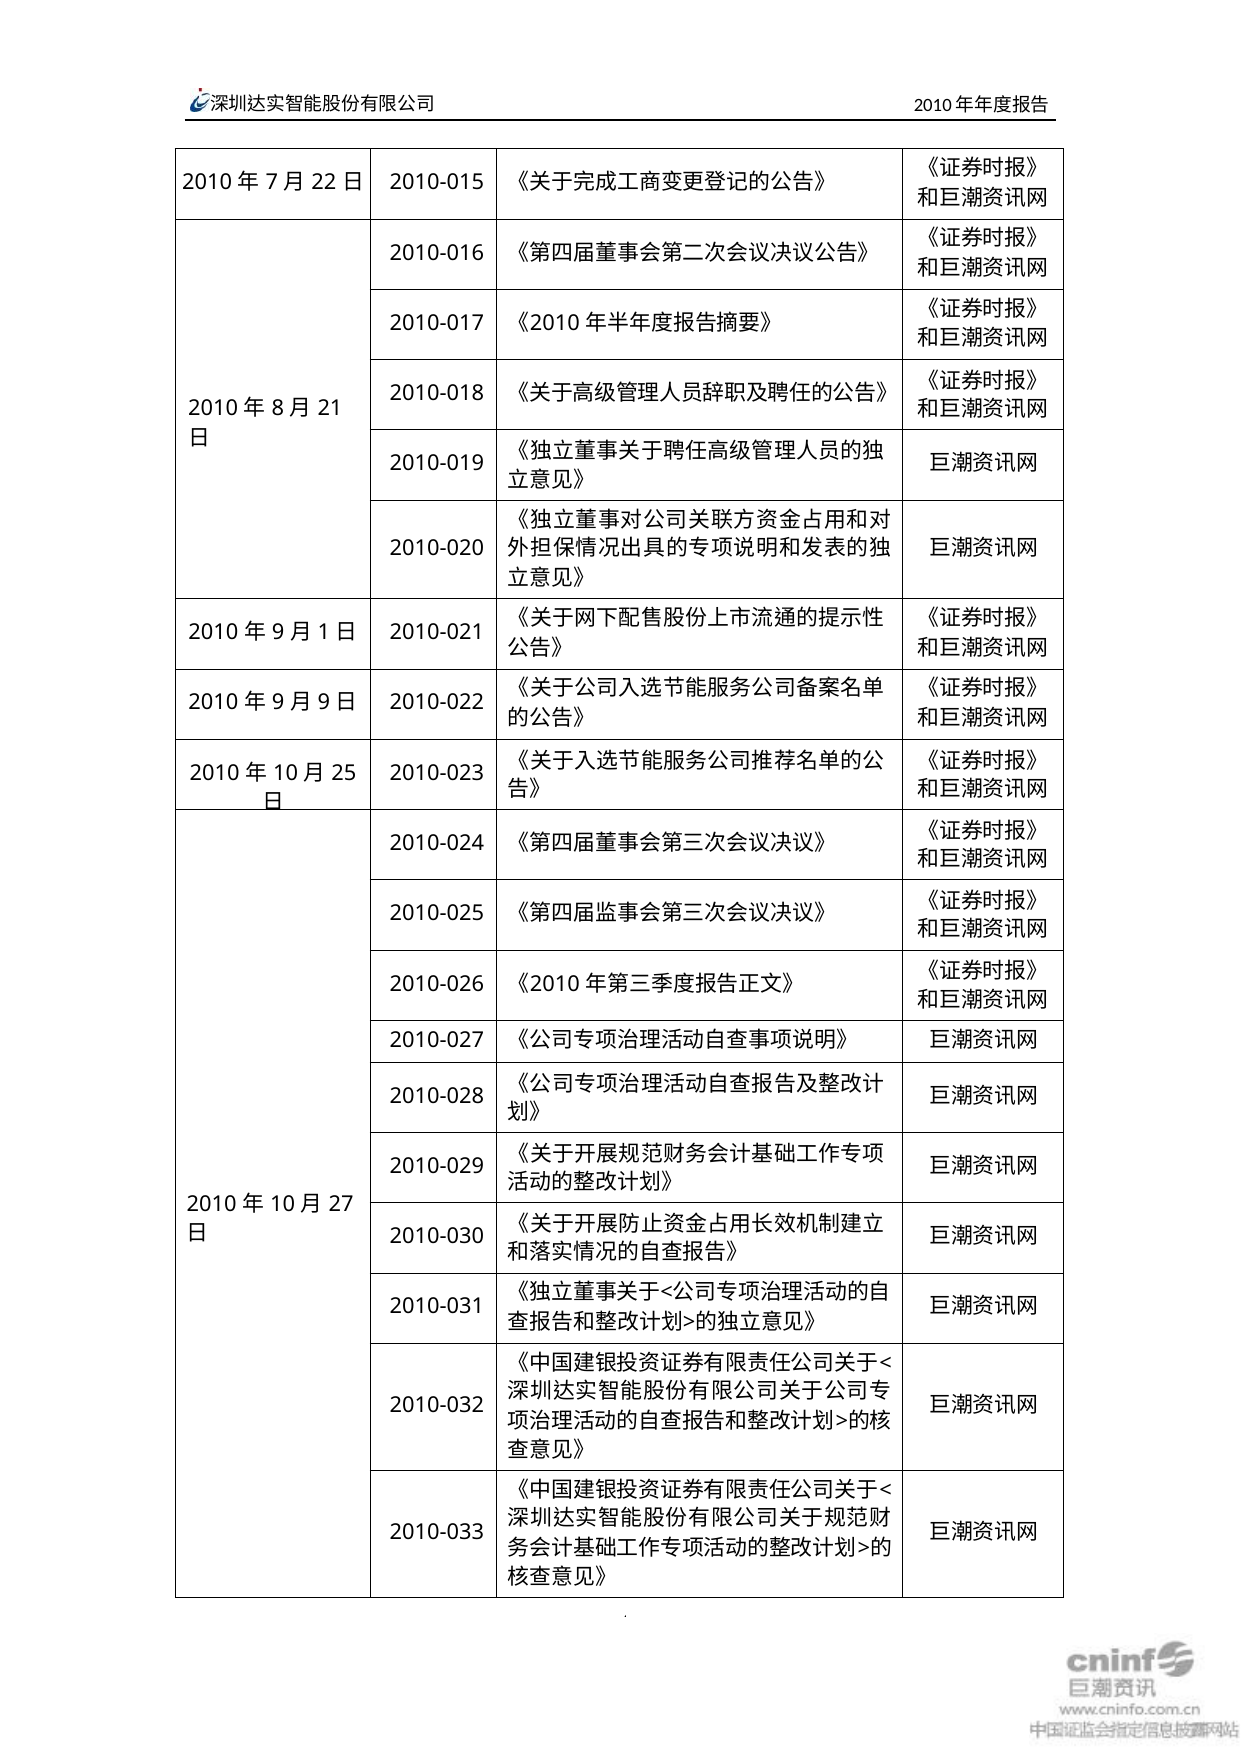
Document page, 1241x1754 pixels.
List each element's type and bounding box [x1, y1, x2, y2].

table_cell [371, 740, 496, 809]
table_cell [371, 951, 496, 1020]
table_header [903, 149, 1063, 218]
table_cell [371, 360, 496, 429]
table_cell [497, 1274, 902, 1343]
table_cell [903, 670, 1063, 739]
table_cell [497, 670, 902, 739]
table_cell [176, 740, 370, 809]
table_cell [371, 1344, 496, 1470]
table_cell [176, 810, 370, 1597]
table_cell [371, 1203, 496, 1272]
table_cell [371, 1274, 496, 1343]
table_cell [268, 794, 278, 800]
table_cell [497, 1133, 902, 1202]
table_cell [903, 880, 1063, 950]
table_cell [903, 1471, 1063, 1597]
picture [190, 88, 210, 112]
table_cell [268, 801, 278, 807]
picture [1029, 1633, 1241, 1754]
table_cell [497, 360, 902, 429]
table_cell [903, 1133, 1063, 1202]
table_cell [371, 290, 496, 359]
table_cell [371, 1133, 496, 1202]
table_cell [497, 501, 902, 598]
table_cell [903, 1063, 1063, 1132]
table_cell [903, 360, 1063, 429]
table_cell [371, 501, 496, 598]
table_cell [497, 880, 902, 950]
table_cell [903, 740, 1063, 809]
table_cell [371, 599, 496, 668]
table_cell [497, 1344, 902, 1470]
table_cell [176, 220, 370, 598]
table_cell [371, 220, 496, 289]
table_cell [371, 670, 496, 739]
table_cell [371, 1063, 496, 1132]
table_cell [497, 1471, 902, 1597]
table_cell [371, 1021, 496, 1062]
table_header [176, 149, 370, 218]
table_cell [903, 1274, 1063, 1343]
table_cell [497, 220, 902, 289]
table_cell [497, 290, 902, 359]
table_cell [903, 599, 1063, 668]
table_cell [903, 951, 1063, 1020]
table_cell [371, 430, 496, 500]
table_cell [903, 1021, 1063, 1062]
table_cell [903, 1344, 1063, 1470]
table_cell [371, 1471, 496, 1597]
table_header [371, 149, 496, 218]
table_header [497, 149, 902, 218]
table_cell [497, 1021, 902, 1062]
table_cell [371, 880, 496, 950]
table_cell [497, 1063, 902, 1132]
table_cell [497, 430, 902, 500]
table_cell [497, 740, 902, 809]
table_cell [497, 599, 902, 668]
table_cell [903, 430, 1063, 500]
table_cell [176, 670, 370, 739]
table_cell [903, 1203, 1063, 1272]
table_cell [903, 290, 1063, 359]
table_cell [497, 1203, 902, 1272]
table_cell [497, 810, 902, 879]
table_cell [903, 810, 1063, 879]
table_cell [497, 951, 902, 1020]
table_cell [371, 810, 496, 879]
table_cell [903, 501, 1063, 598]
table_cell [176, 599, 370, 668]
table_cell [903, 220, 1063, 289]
